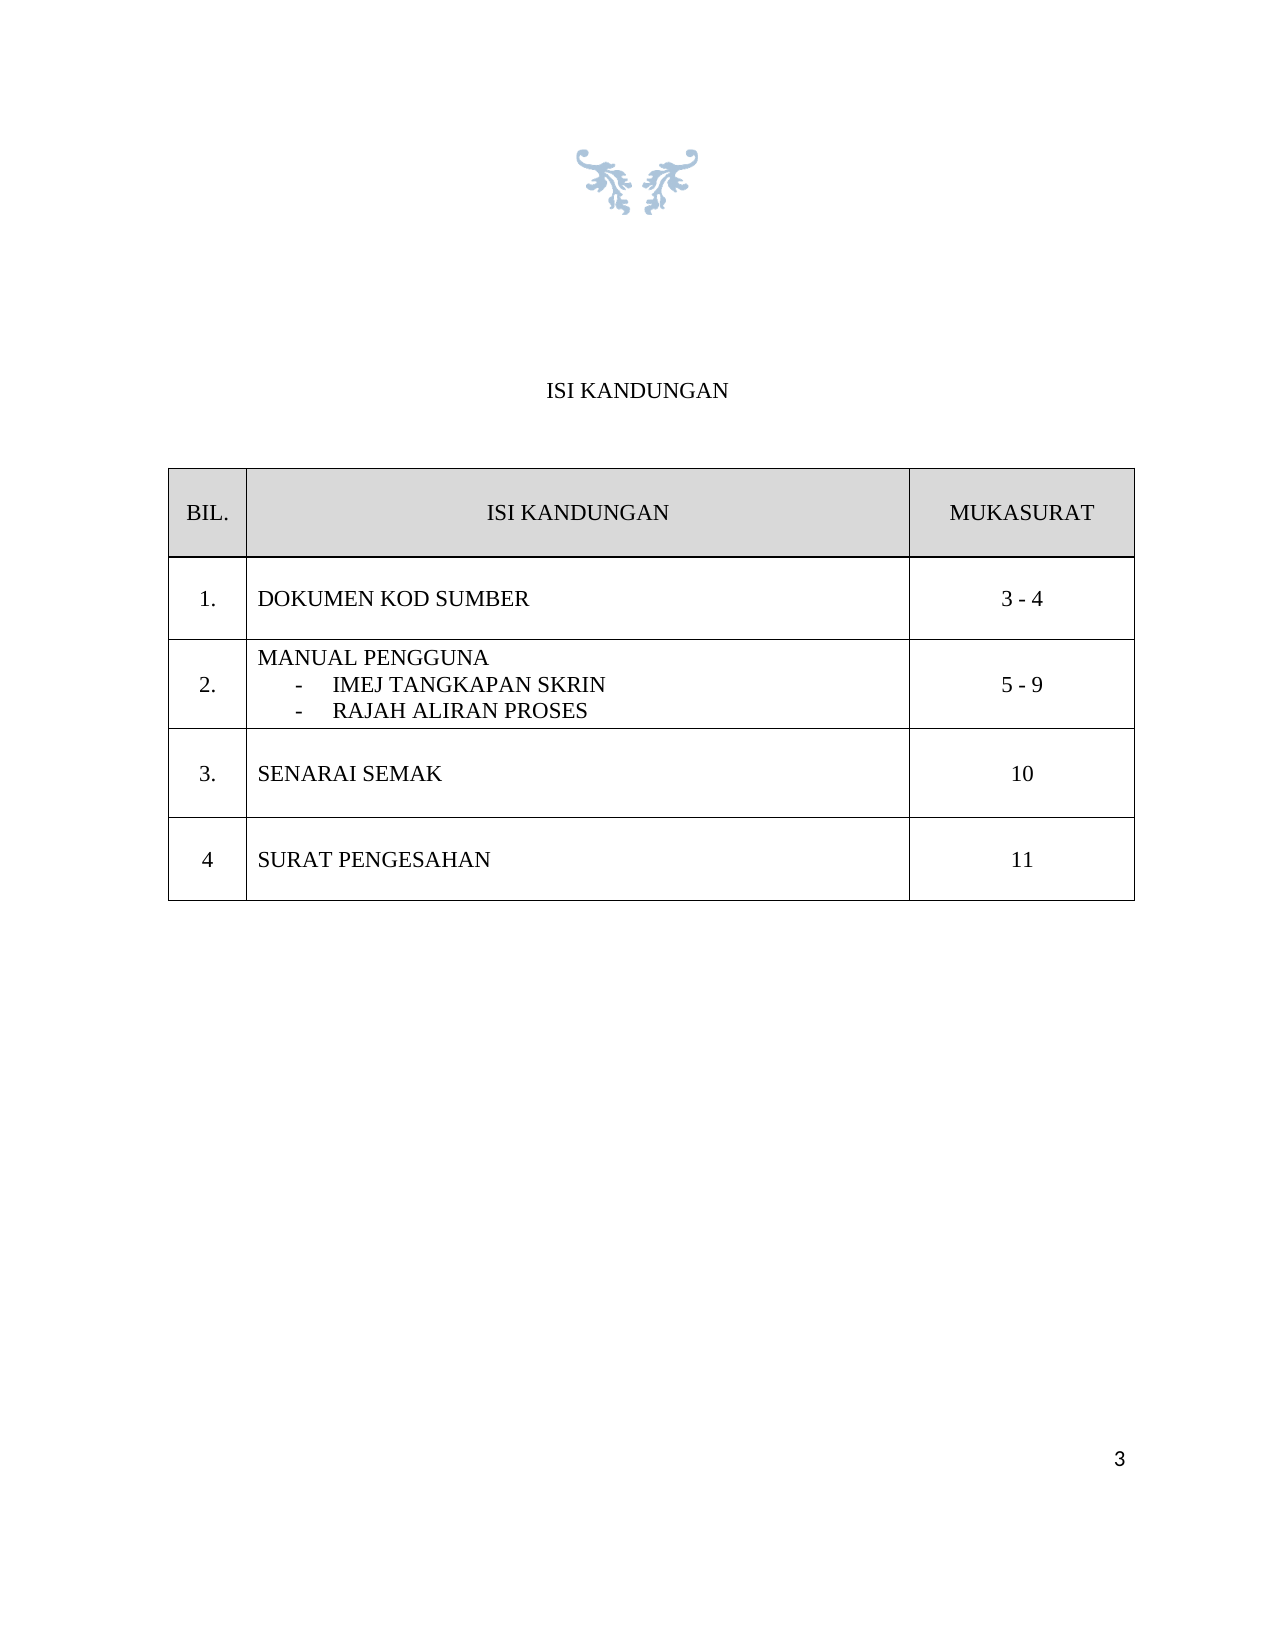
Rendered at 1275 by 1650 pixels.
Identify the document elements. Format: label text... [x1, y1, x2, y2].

table_cell DOKUMEN KOD SUMBER [247, 558, 909, 639]
table_cell 4 [169, 818, 246, 900]
table_cell 1. [169, 558, 246, 639]
text ISI KANDUNGAN [150, 377, 1125, 403]
table_cell 5 - 9 [910, 640, 1134, 728]
table_cell MANUAL PENGGUNA IMEJ TANGKAPAN SKRIN RAJAH ALIRAN PROSES [247, 640, 909, 728]
table_header ISI KANDUNGAN [247, 469, 909, 556]
table_cell 3 - 4 [910, 558, 1134, 639]
table_cell 10 [910, 729, 1134, 817]
table_cell SENARAI SEMAK [247, 729, 909, 817]
table_cell SURAT PENGESAHAN [247, 818, 909, 900]
table_header MUKASURAT [910, 469, 1134, 556]
table_header BIL. [169, 469, 246, 556]
table_cell 11 [910, 818, 1134, 900]
table_cell 3. [169, 729, 246, 817]
table_cell 2. [169, 640, 246, 728]
